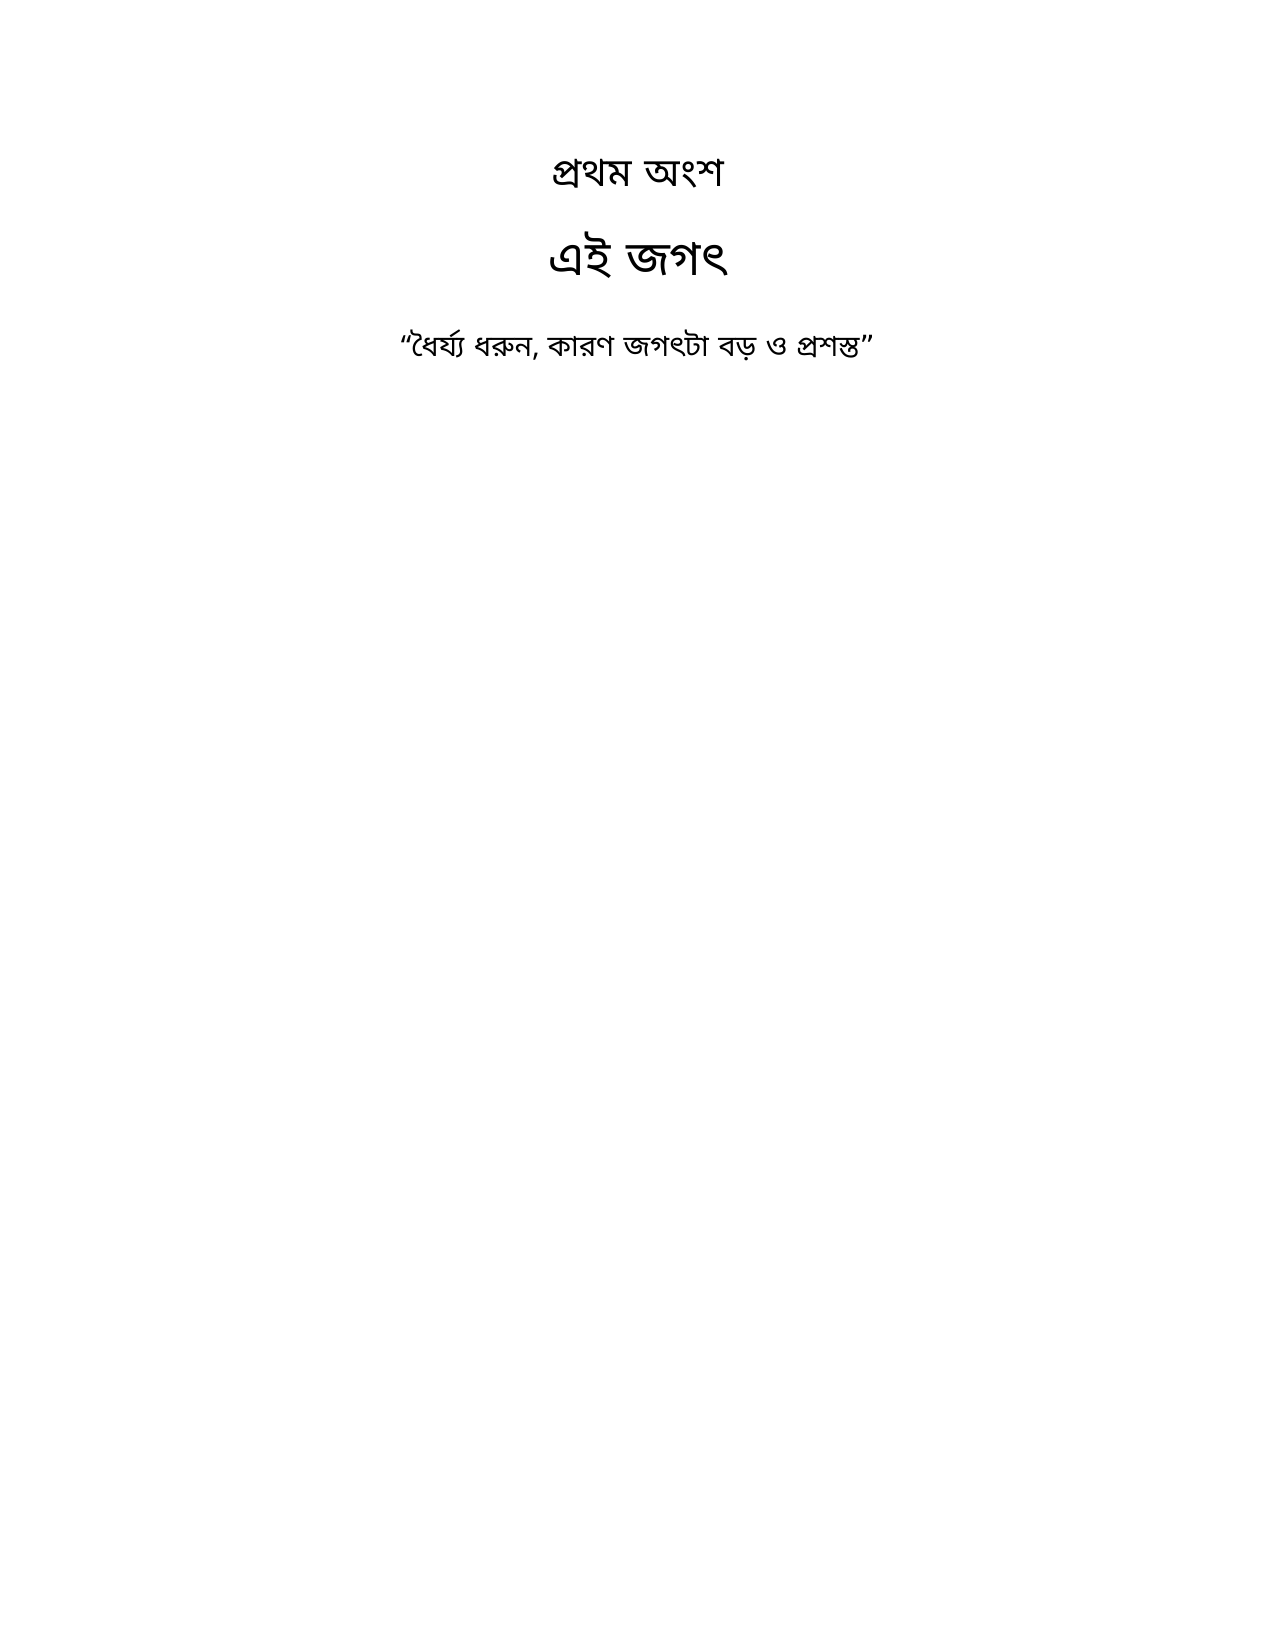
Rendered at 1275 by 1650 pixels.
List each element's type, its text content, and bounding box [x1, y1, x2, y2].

text “ধৈর্য্য ধরুন, কারণ জগৎটা বড় ও প্রশস্ত” [150, 325, 1125, 368]
text এই জগৎ [150, 231, 1125, 295]
text প্রথম অংশ [150, 150, 1125, 202]
